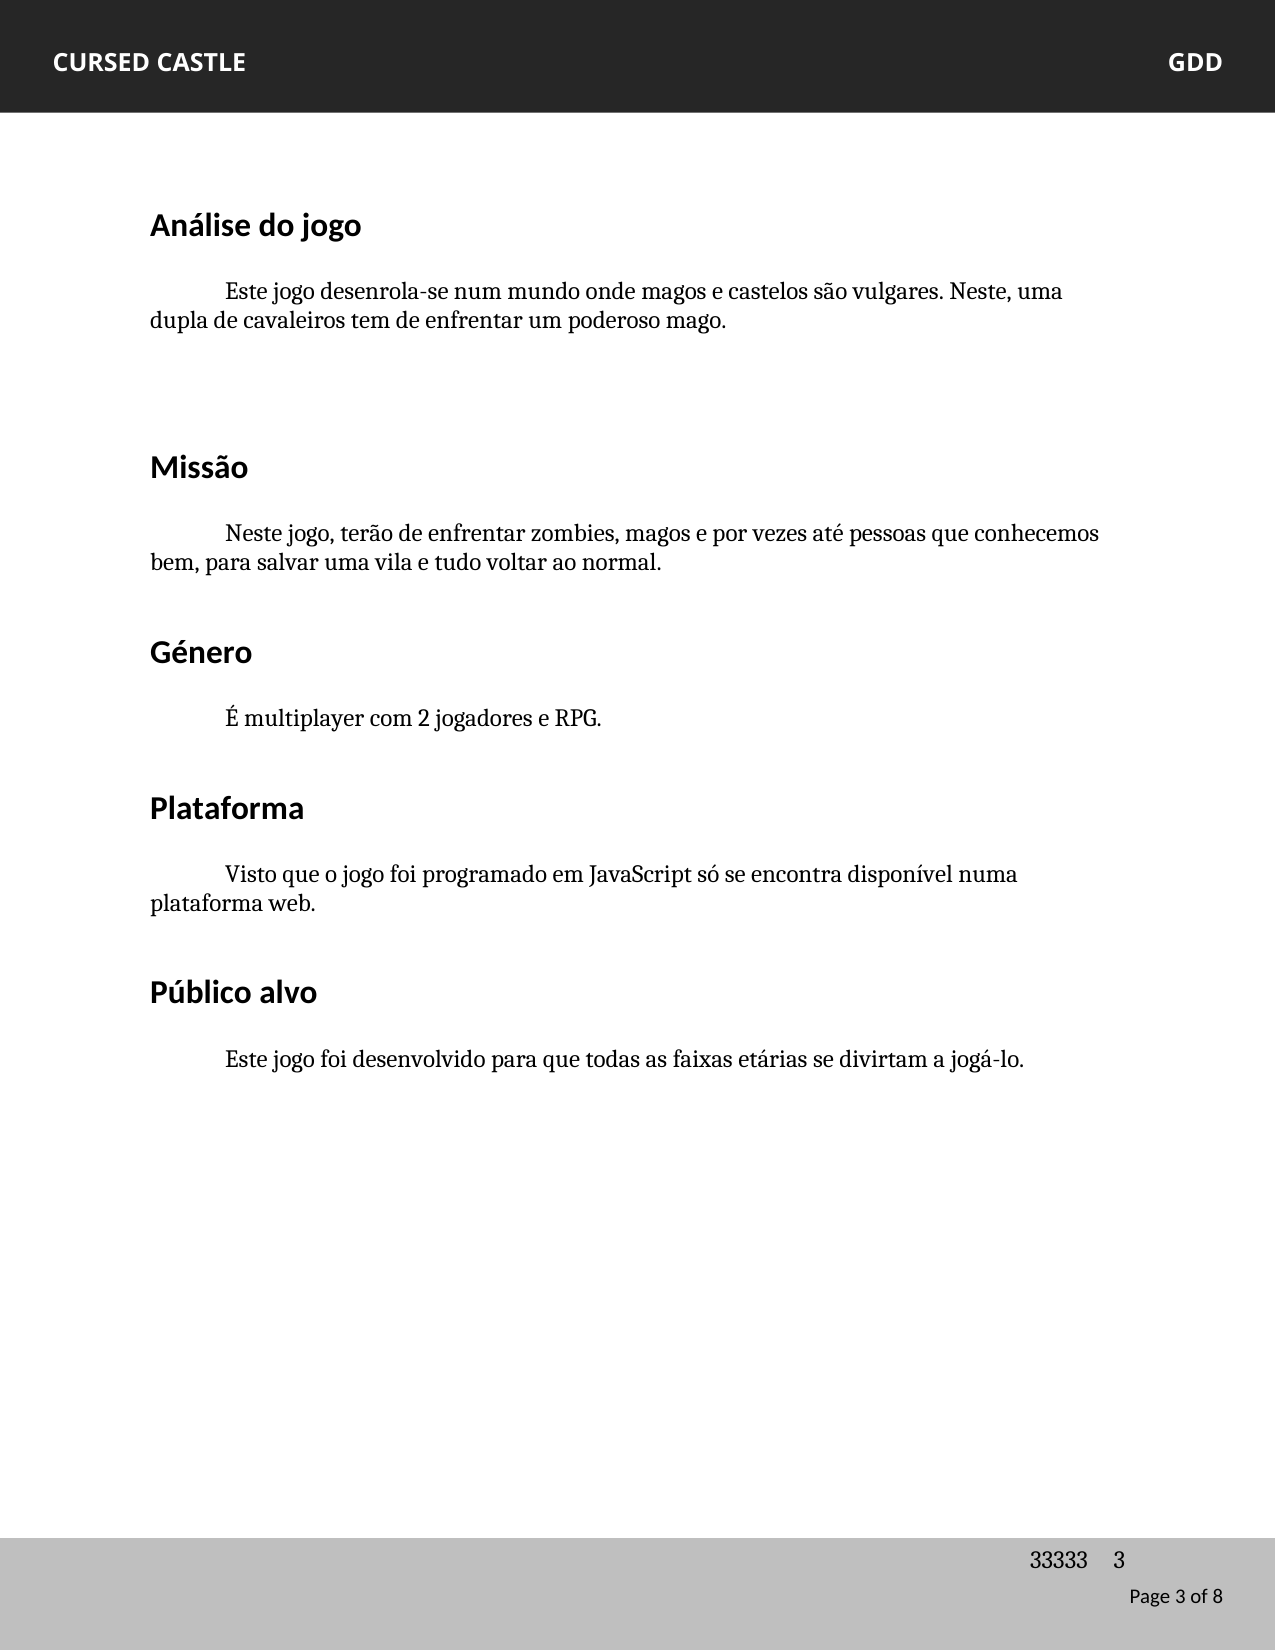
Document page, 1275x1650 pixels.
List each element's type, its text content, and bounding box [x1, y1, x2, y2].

subtitle Plataforma [150, 787, 1125, 827]
text Visto que o jogo foi programado em JavaScript só se encontra disponível numa plataforma web. [150, 860, 1125, 918]
text É multiplayer com 2 jogadores e RPG. [150, 704, 1125, 733]
text Este jogo desenrola-se num mundo onde magos e castelos são vulgares. Neste, uma dupla de cavaleiros tem de enfrentar um poderoso mago. [150, 277, 1125, 335]
subtitle Missão [150, 446, 1125, 487]
text Neste jogo, terão de enfrentar zombies, magos e por vezes até pessoas que conhecemos bem, para salvar uma vila e tudo voltar ao normal. [150, 519, 1125, 577]
subtitle Género [150, 631, 1125, 671]
subtitle Público alvo [150, 971, 1125, 1012]
text Este jogo foi desenvolvido para que todas as faixas etárias se divirtam a jogá-lo. [150, 1045, 1125, 1074]
subtitle Análise do jogo [150, 204, 1125, 244]
